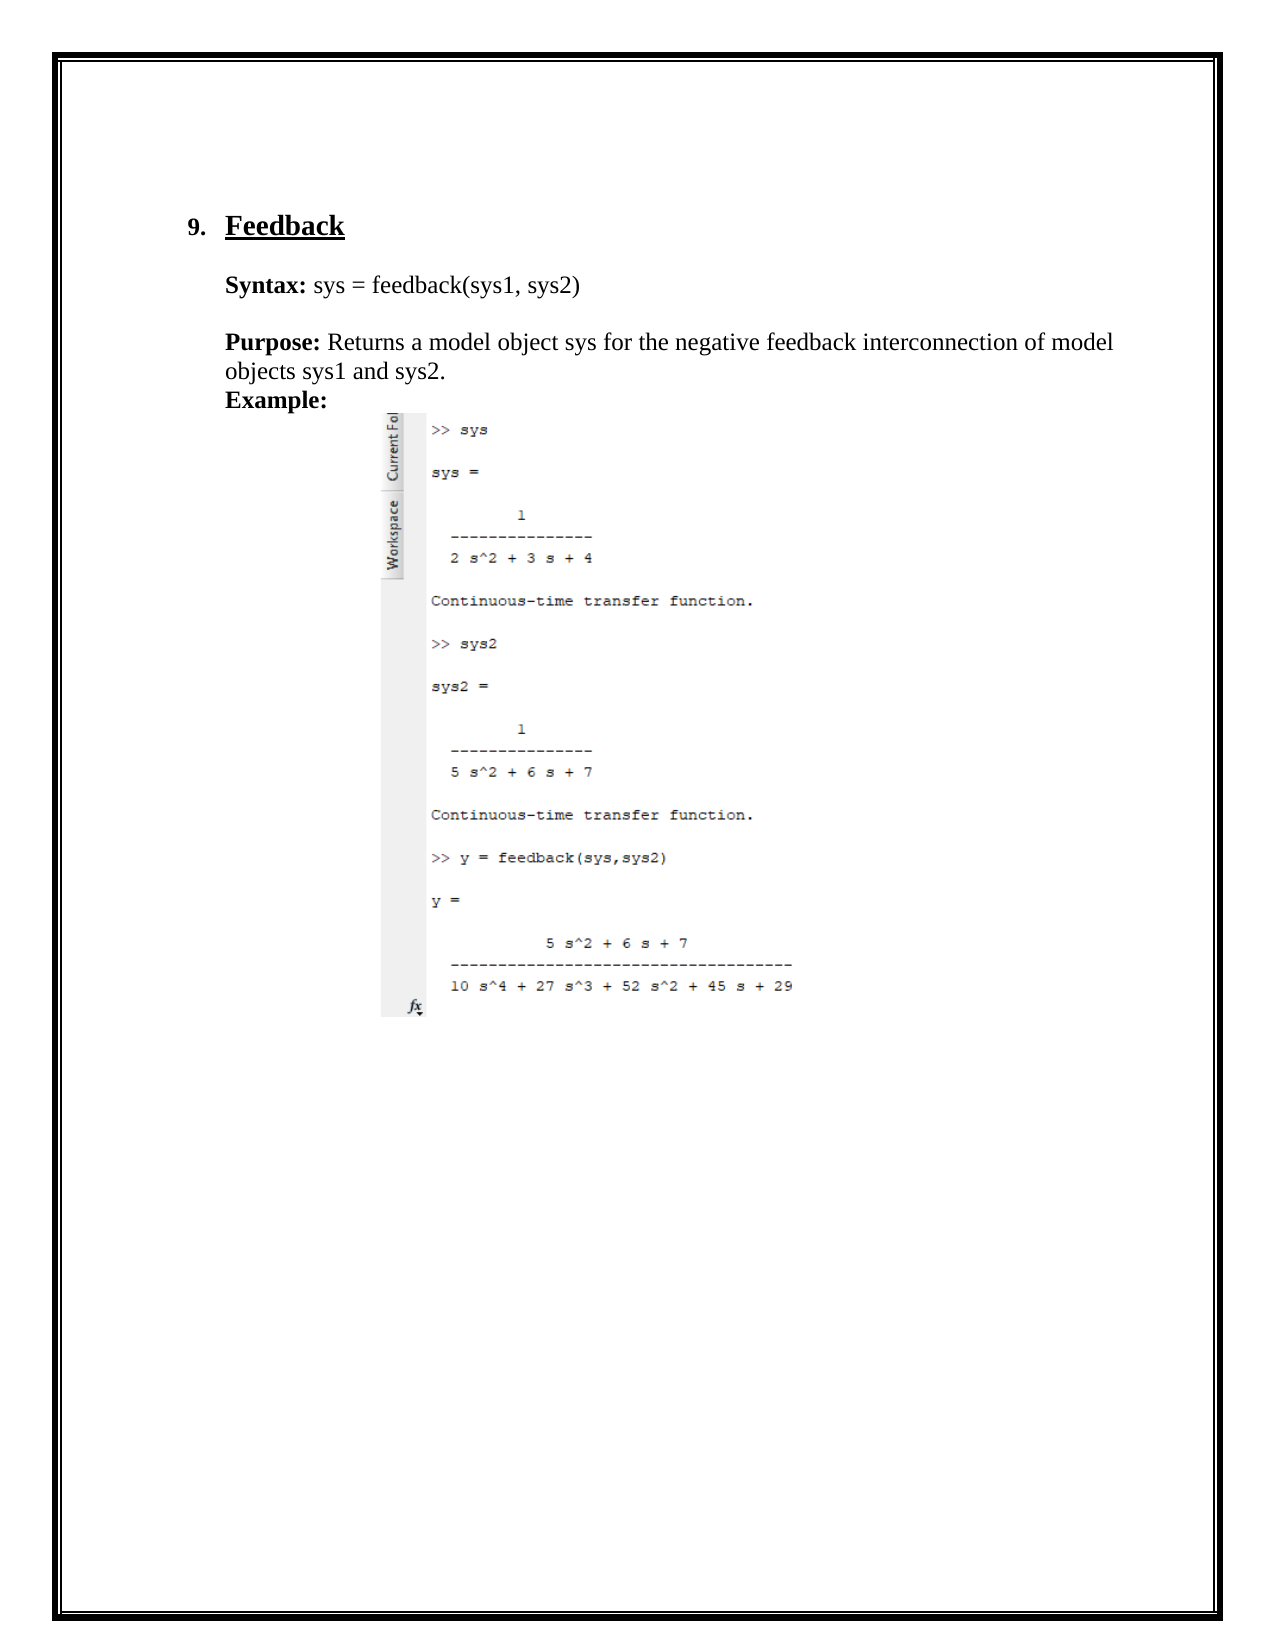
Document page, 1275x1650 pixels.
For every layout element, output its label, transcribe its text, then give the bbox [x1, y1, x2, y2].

text Example: [225, 385, 1131, 413]
picture [380, 413, 793, 1017]
text Purpose: Returns a model object sys for the negative feedback interconnection of model objects sys1 and sys2. [225, 327, 1114, 385]
text Syntax: sys = feedback(sys1, sys2) [225, 270, 1131, 298]
subtitle Feedback [187, 208, 1131, 241]
